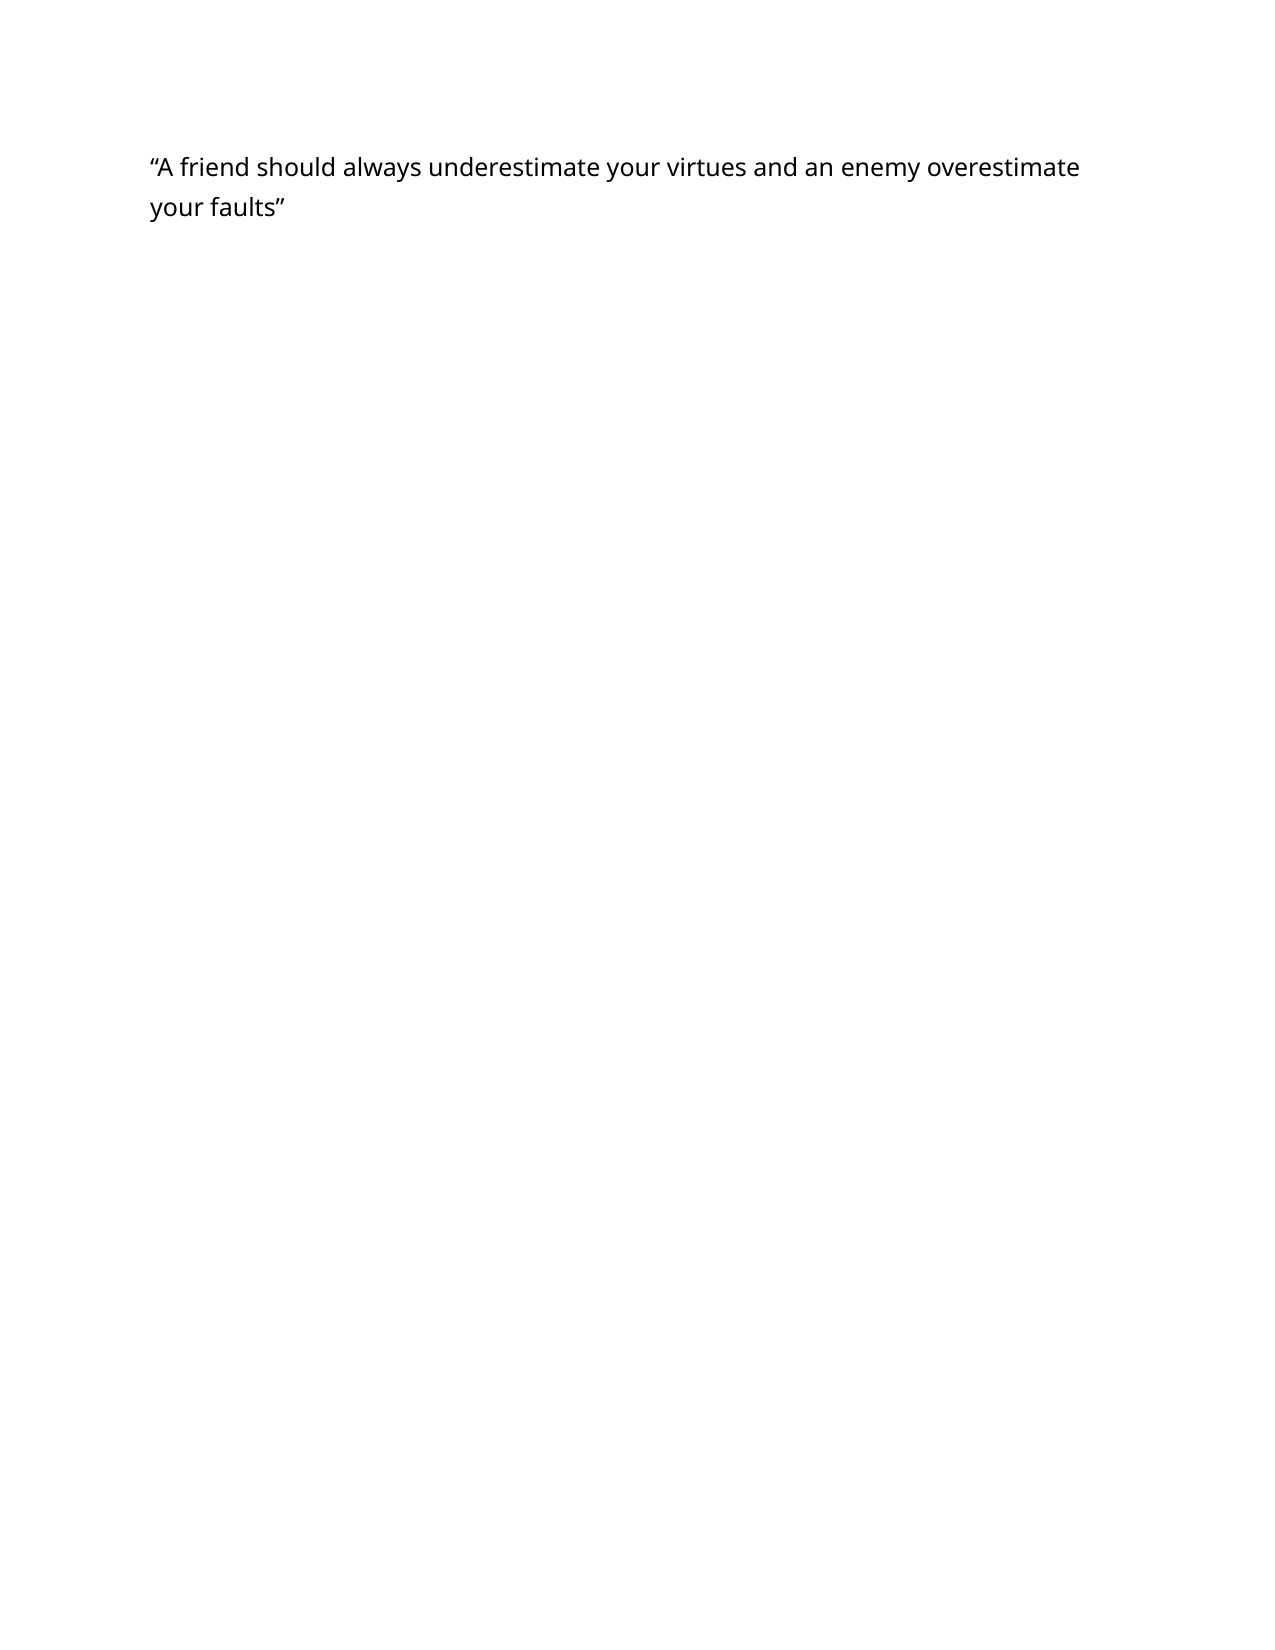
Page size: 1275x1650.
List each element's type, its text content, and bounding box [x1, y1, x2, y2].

text “A friend should always underestimate your virtues and an enemy overestimate your faults” [150, 150, 1125, 223]
